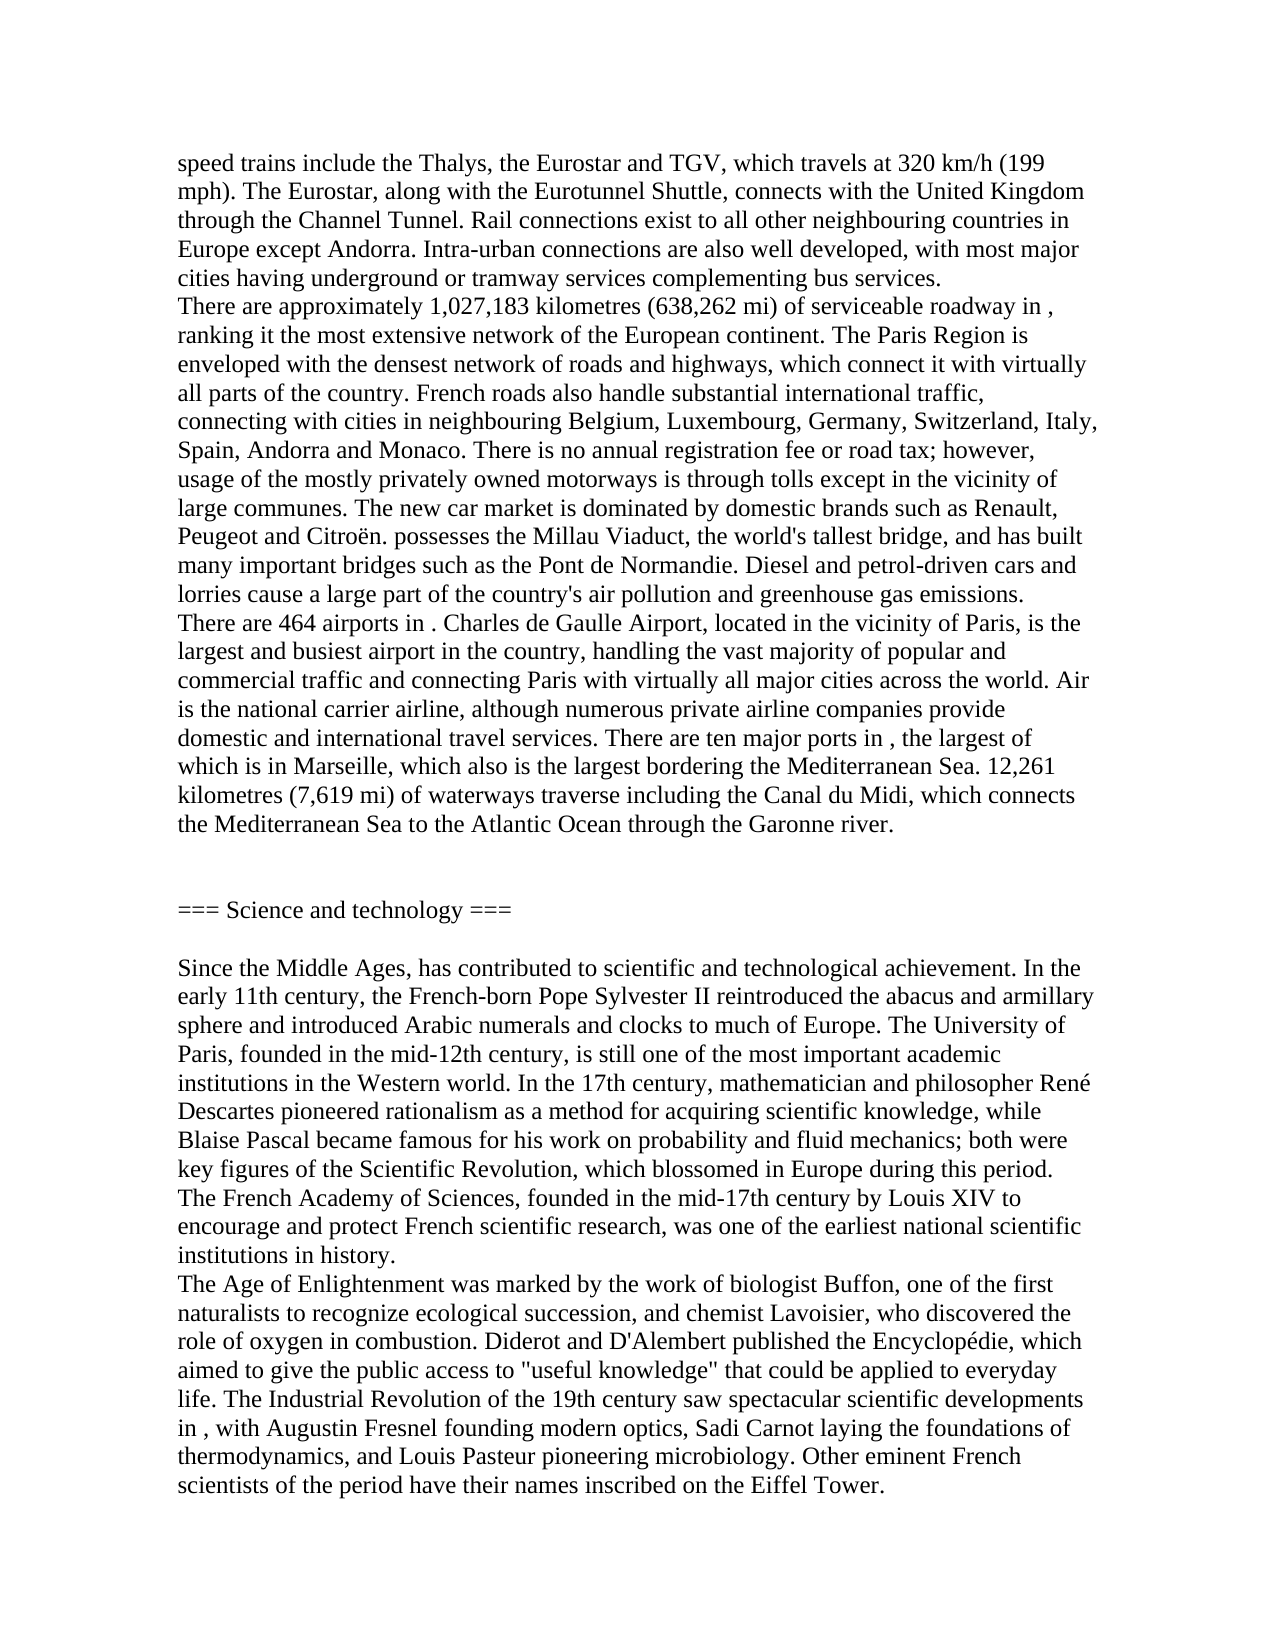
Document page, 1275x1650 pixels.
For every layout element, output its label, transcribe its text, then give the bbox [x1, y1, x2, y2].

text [177, 148, 1098, 291]
text There are 464 airports in . Charles de Gaulle Airport, located in the vicinity of Paris, is the largest and busiest airport in the country, handling the vast majority of popular and commercial traffic and connecting Paris with virtually all major cities across the world. Air is the national carrier airline, although numerous private airline companies provide domestic and international travel services. There are ten major ports in , the largest of which is in Marseille, which also is the largest bordering the Mediterranean Sea. 12,261 kilometres (7,619 mi) of waterways traverse including the Canal du Midi, which connects the Mediterranean Sea to the Atlantic Ocean through the Garonne river. [177, 608, 1098, 838]
text Since the Middle Ages, has contributed to scientific and technological achievement. In the early 11th century, the French-born Pope Sylvester II reintroduced the abacus and armillary sphere and introduced Arabic numerals and clocks to much of Europe. The University of Paris, founded in the mid-12th century, is still one of the most important academic institutions in the Western world. In the 17th century, mathematician and philosopher René Descartes pioneered rationalism as a method for acquiring scientific knowledge, while Blaise Pascal became famous for his work on probability and fluid mechanics; both were key figures of the Scientific Revolution, which blossomed in Europe during this period. The French Academy of Sciences, founded in the mid-17th century by Louis XIV to encourage and protect French scientific research, was one of the earliest national scientific institutions in history. [177, 953, 1098, 1269]
text There are approximately 1,027,183 kilometres (638,262 mi) of serviceable roadway in , ranking it the most extensive network of the European continent. The Paris Region is enveloped with the densest network of roads and highways, which connect it with virtually all parts of the country. French roads also handle substantial international traffic, connecting with cities in neighbouring Belgium, Luxembourg, Germany, Switzerland, Italy, Spain, Andorra and Monaco. There is no annual registration fee or road tax; however, usage of the mostly privately owned motorways is through tolls except in the vicinity of large communes. The new car market is dominated by domestic brands such as Renault, Peugeot and Citroën. possesses the Millau Viaduct, the world's tallest bridge, and has built many important bridges such as the Pont de Normandie. Diesel and petrol-driven cars and lorries cause a large part of the country's air pollution and greenhouse gas emissions. [177, 291, 1098, 608]
text === Science and technology === [177, 895, 1098, 924]
text The Age of Enlightenment was marked by the work of biologist Buffon, one of the first naturalists to recognize ecological succession, and chemist Lavoisier, who discovered the role of oxygen in combustion. Diderot and D'Alembert published the Encyclopédie, which aimed to give the public access to "useful knowledge" that could be applied to everyday life. The Industrial Revolution of the 19th century saw spectacular scientific developments in , with Augustin Fresnel founding modern optics, Sadi Carnot laying the foundations of thermodynamics, and Louis Pasteur pioneering microbiology. Other eminent French scientists of the period have their names inscribed on the Eiffel Tower. [177, 1269, 1098, 1499]
